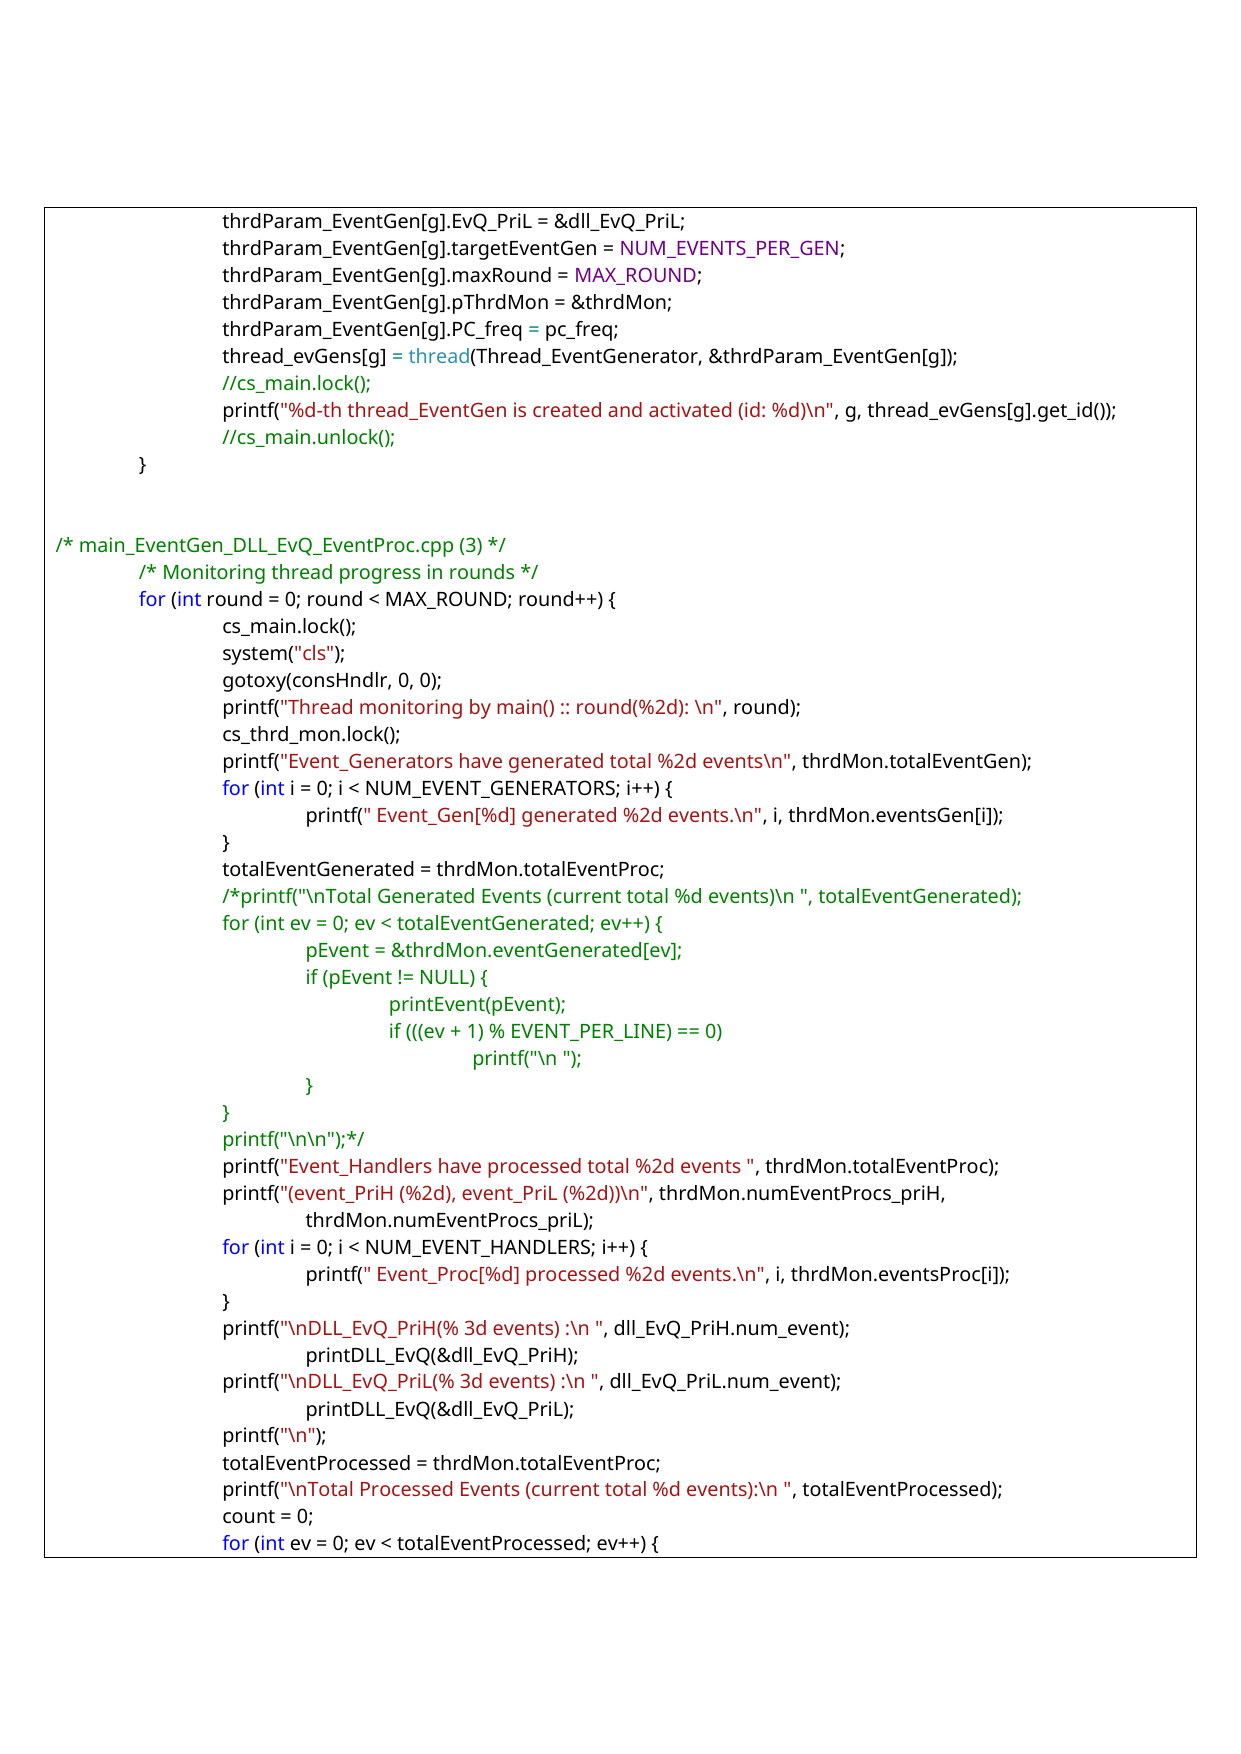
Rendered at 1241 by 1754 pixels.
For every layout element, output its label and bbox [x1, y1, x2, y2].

table_header [45, 208, 1196, 1557]
